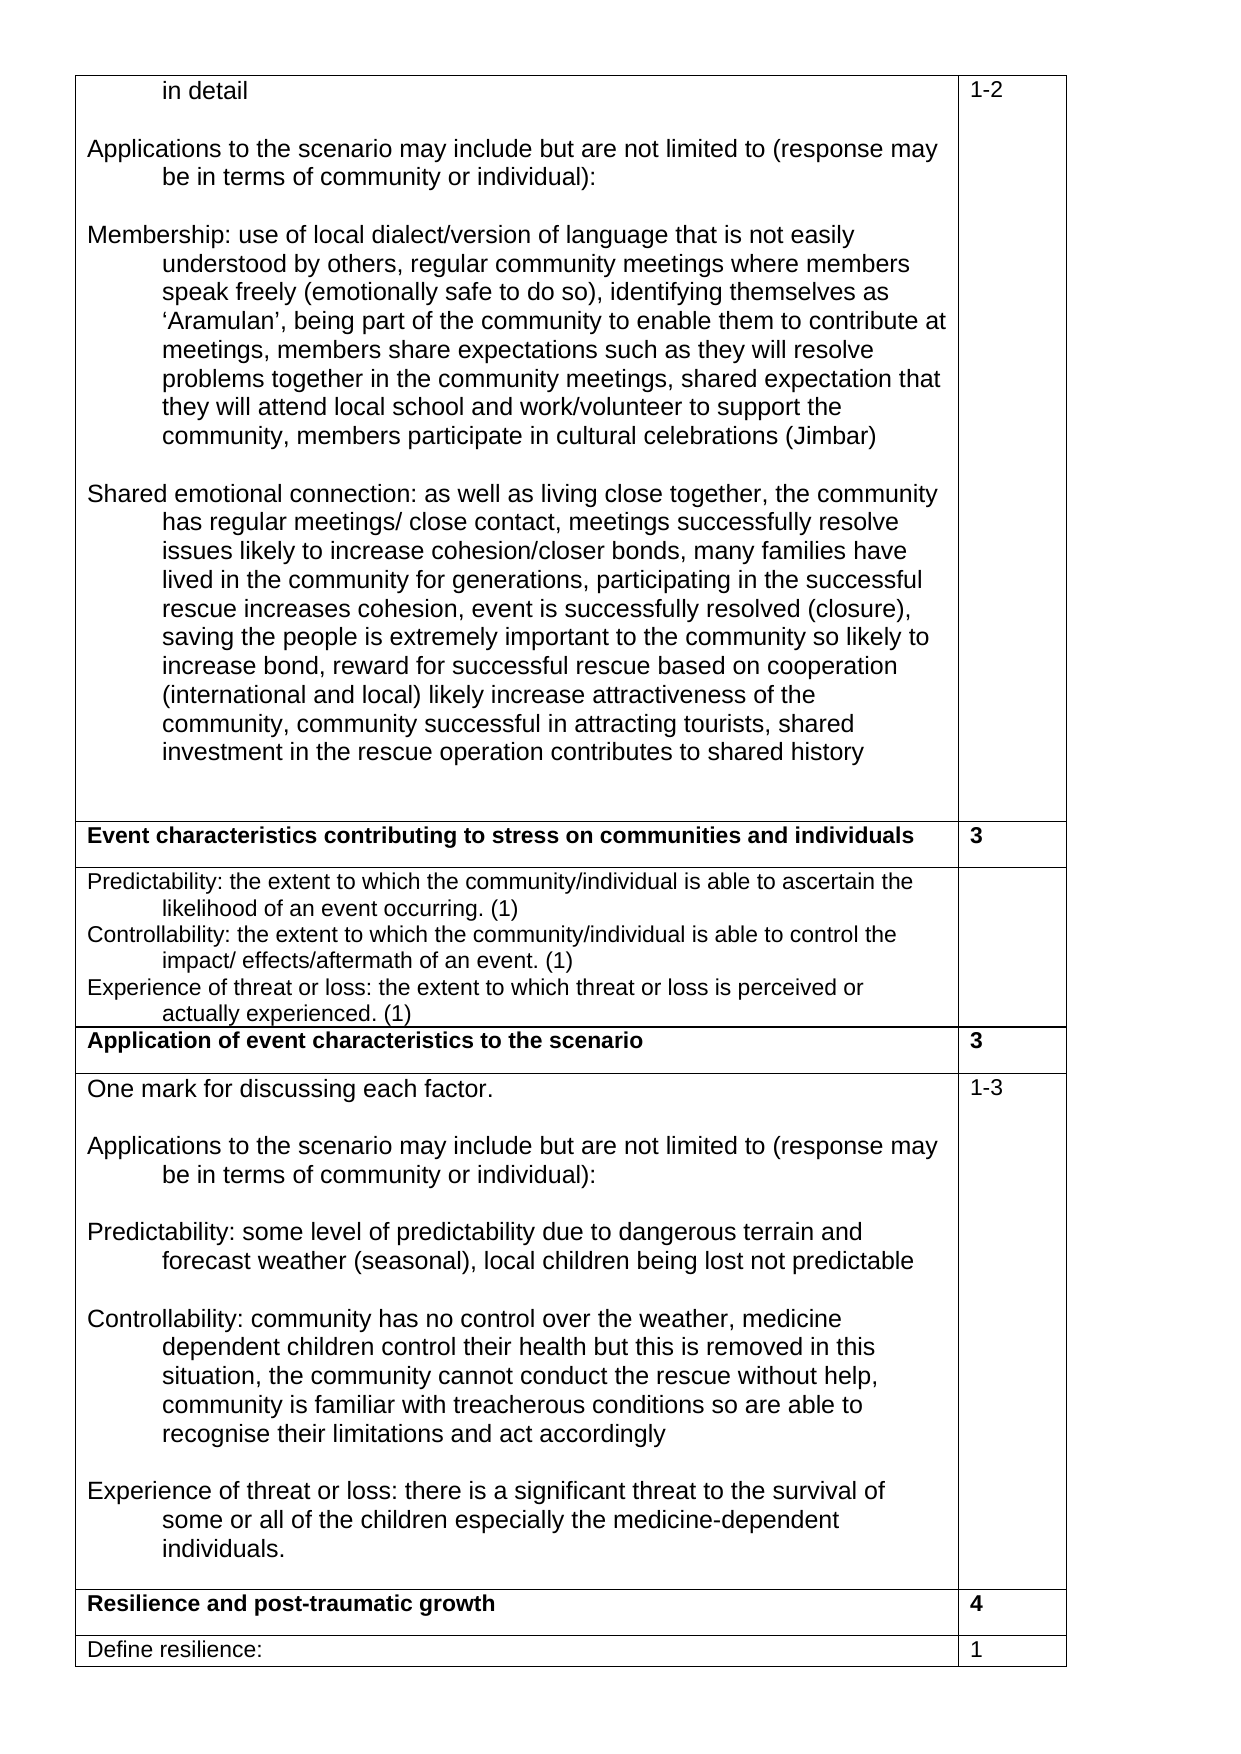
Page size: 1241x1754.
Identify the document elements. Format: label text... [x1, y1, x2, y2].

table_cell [76, 1636, 958, 1666]
table_cell Predictability: the extent to which the community/individual is able to ascertain the likelihood of an event occurring. (1) Controllability: the extent to which the community/individual is able to control the impact/ effects/aftermath of an event. (1) Experience of threat or loss: the extent to which threat or loss is perceived or actually experienced. (1) [76, 868, 958, 1026]
table_cell 1-2 1-2 [959, 76, 1066, 821]
table_cell Event characteristics contributing to stress on communities and individuals [76, 822, 958, 867]
table_cell 1 [959, 1636, 1066, 1666]
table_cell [76, 76, 958, 821]
table_cell Resilience and post-traumatic growth [76, 1590, 958, 1635]
table_cell 1-3 [959, 1074, 1066, 1589]
table_cell [959, 868, 1066, 1026]
table_cell 3 [959, 1028, 1066, 1073]
table_cell 3 [959, 822, 1066, 867]
table_cell 4 [959, 1590, 1066, 1635]
table_cell One mark for discussing each factor. Applications to the scenario may include but are not limited to (response may be in terms of community or individual): Predictability: some level of predictability due to dangerous terrain and forecast weather (seasonal), local children being lost not predictable Controllability: community has no control over the weather, medicine dependent children control their health but this is removed in this situation, the community cannot conduct the rescue without help, community is familiar with treacherous conditions so are able to recognise their limitations and act accordingly Experience of threat or loss: there is a significant threat to the survival of some or all of the children especially the medicine-dependent individuals. [76, 1074, 958, 1589]
table_cell Application of event characteristics to the scenario [76, 1028, 958, 1073]
